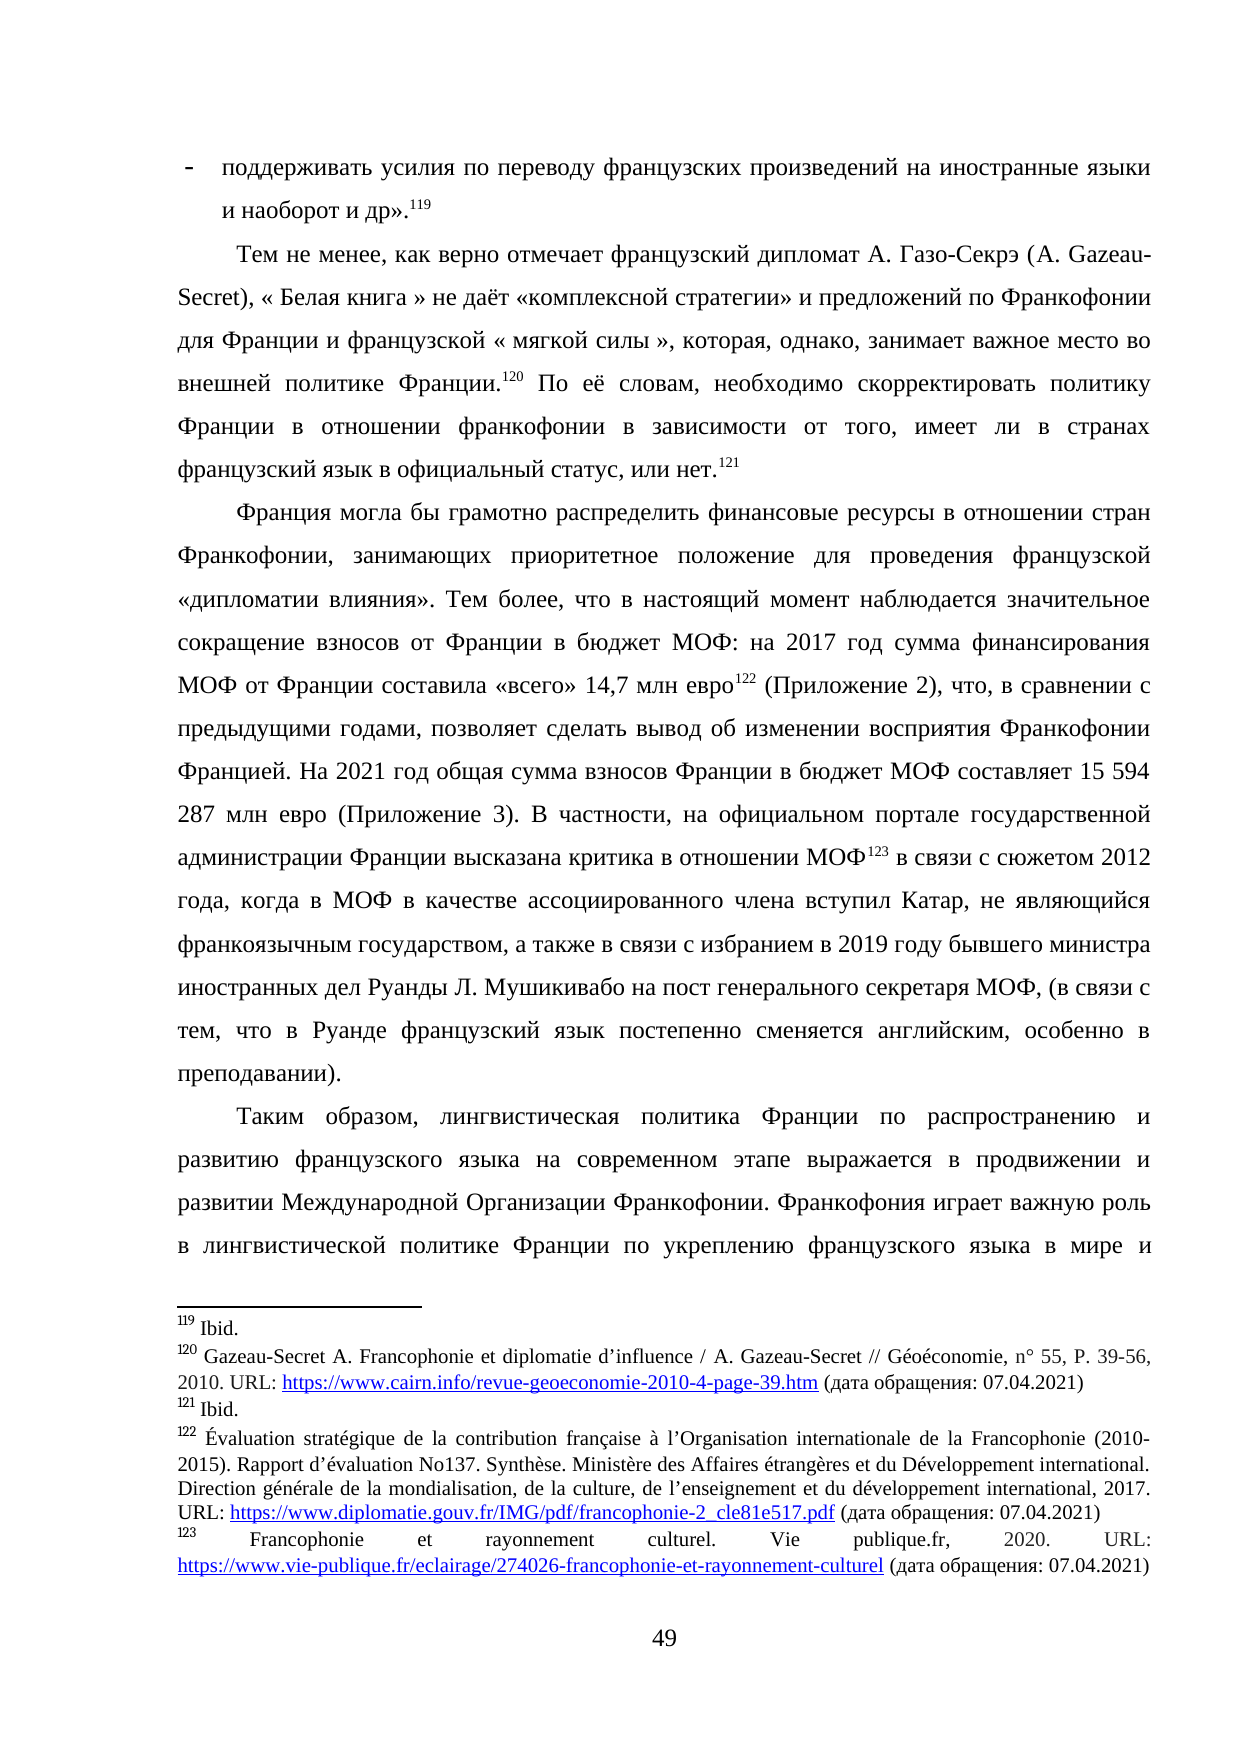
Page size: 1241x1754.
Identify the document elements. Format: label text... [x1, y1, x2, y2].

text Франция могла бы грамотно распределить финансовые ресурсы в отношении стран Франкофонии, занимающих приоритетное положение для проведения французской «дипломатии влияния». Тем более, что в настоящий момент наблюдается значительное сокращение взносов от Франции в бюджет МОФ: на 2017 год сумма финансирования МОФ от Франции составила «всего» 14,7 млн евро (Приложение 2), что, в сравнении с предыдущими годами, позволяет сделать вывод об изменении восприятия Франкофонии Францией. На 2021 год общая сумма взносов Франции в бюджет МОФ составляет 15 594 287 млн евро (Приложение 3). В частности, на официальном портале государственной администрации Франции высказана критика в отношении МОФ в связи с сюжетом 2012 года, когда в МОФ в качестве ассоциированного члена вступил Катар, не являющийся франкоязычным государством, а также в связи с избранием в 2019 году бывшего министра иностранных дел Руанды Л. Мушикивабо на пост генерального секретаря МОФ, (в связи с тем, что в Руанде французский язык постепенно сменяется английским, особенно в преподавании). [177, 497, 1152, 1087]
list поддерживать усилия по переводу французских произведений на иностранные языки и наоборот и др». [184, 148, 1152, 224]
text Тем не менее, как верно отмечает французский дипломат А. Газо-Секрэ (A. Gazeau-Secret), « Белая книга » не даёт «комплексной стратегии» и предложений по Франкофонии для Франции и французской « мягкой силы », которая, однако, занимает важное место во внешней политике Франции. По её словам, необходимо скорректировать политику Франции в отношении франкофонии в зависимости от того, имеет ли в странах французский язык в официальный статус, или нет. [177, 239, 1152, 483]
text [177, 1101, 1152, 1259]
